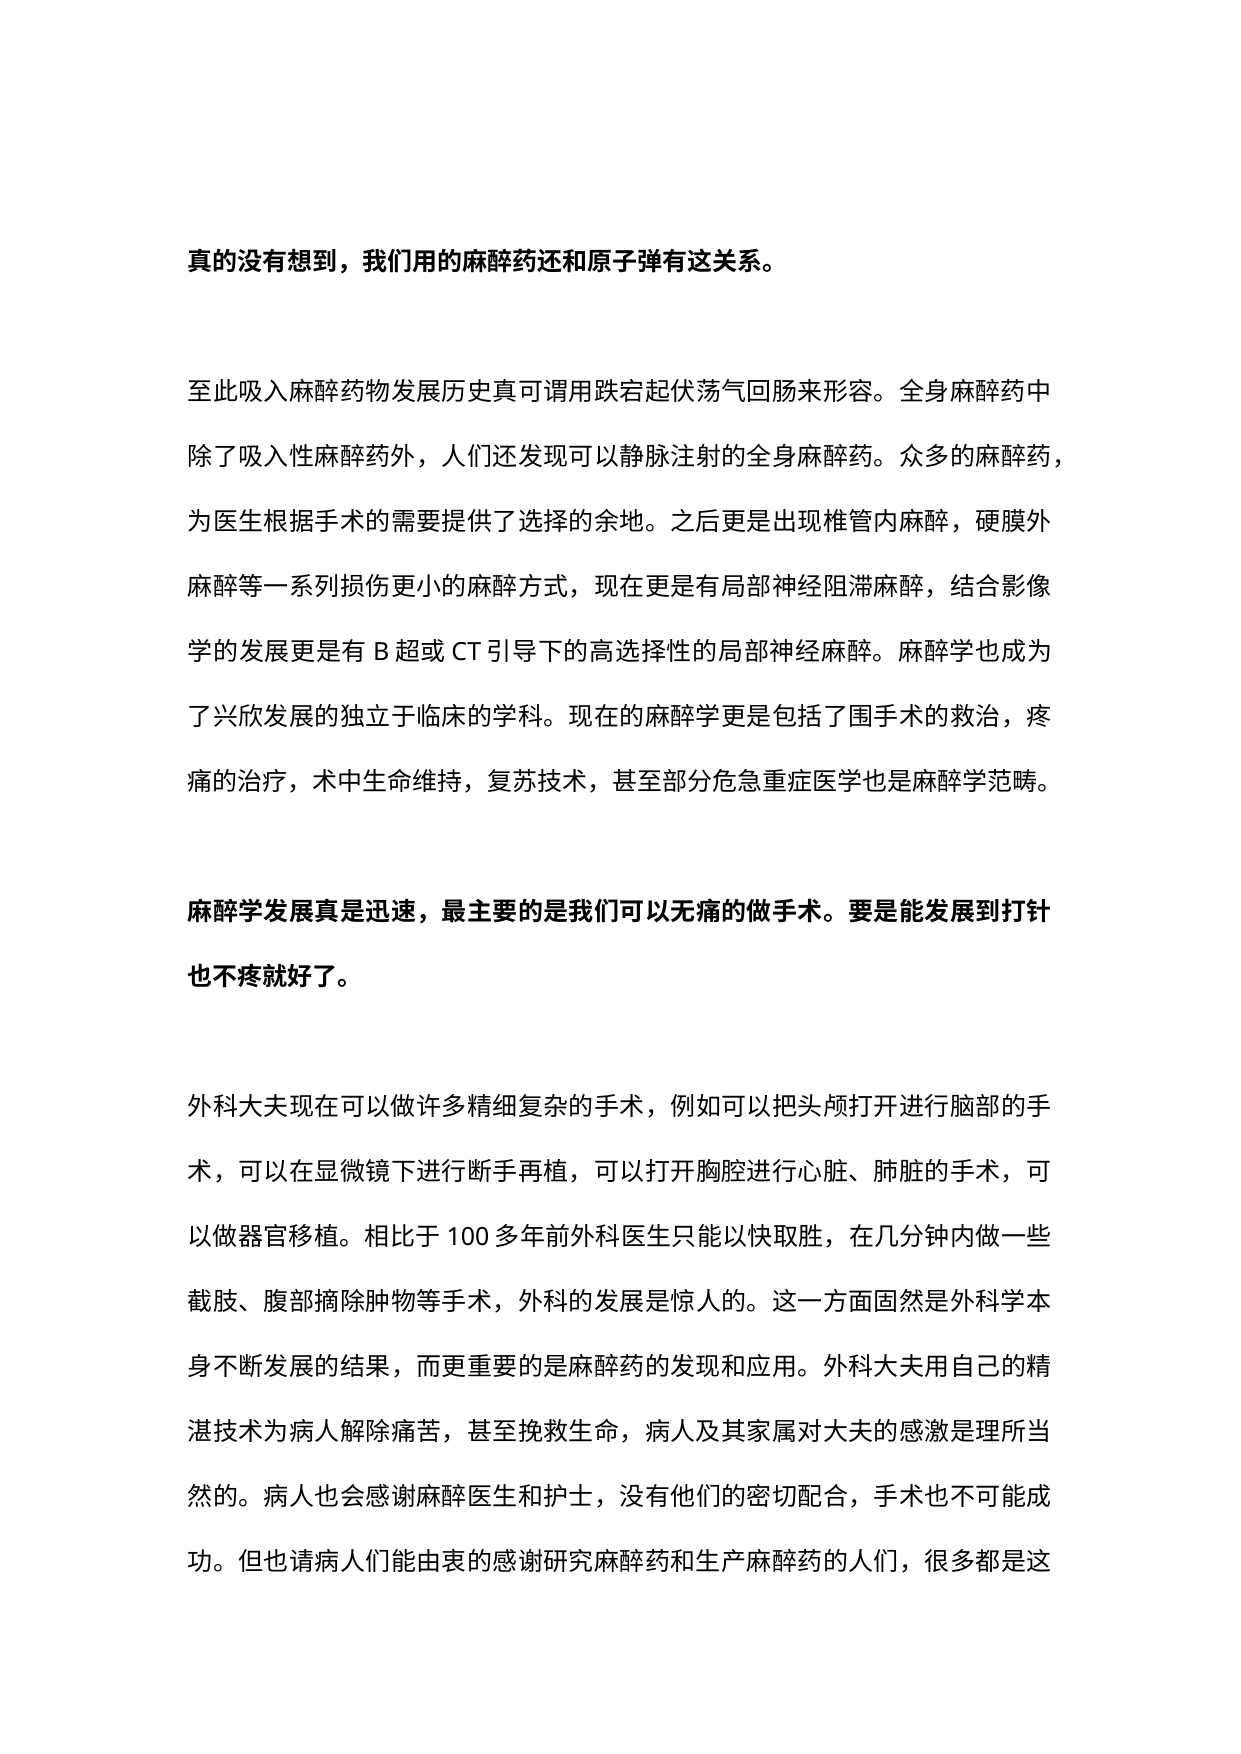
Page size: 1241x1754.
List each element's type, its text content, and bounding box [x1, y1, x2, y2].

text 麻醉学发展真是迅速，最主要的是我们可以无痛的做手术。要是能发展到打针也不疼就好了。 [187, 877, 1053, 1007]
text 真的没有想到，我们用的麻醉药还和原子弹有这关系。 [187, 227, 1053, 292]
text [187, 1072, 1053, 1592]
text 至此吸入麻醉药物发展历史真可谓用跌宕起伏荡气回肠来形容。全身麻醉药中除了吸入性麻醉药外，人们还发现可以静脉注射的全身麻醉药。众多的麻醉药，为医生根据手术的需要提供了选择的余地。之后更是出现椎管内麻醉，硬膜外麻醉等一系列损伤更小的麻醉方式，现在更是有局部神经阻滞麻醉，结合影像学的发展更是有B超或CT引导下的高选择性的局部神经麻醉。麻醉学也成为了兴欣发展的独立于临床的学科。现在的麻醉学更是包括了围手术的救治，疼痛的治疗，术中生命维持，复苏技术，甚至部分危急重症医学也是麻醉学范畴。 [187, 357, 1053, 812]
